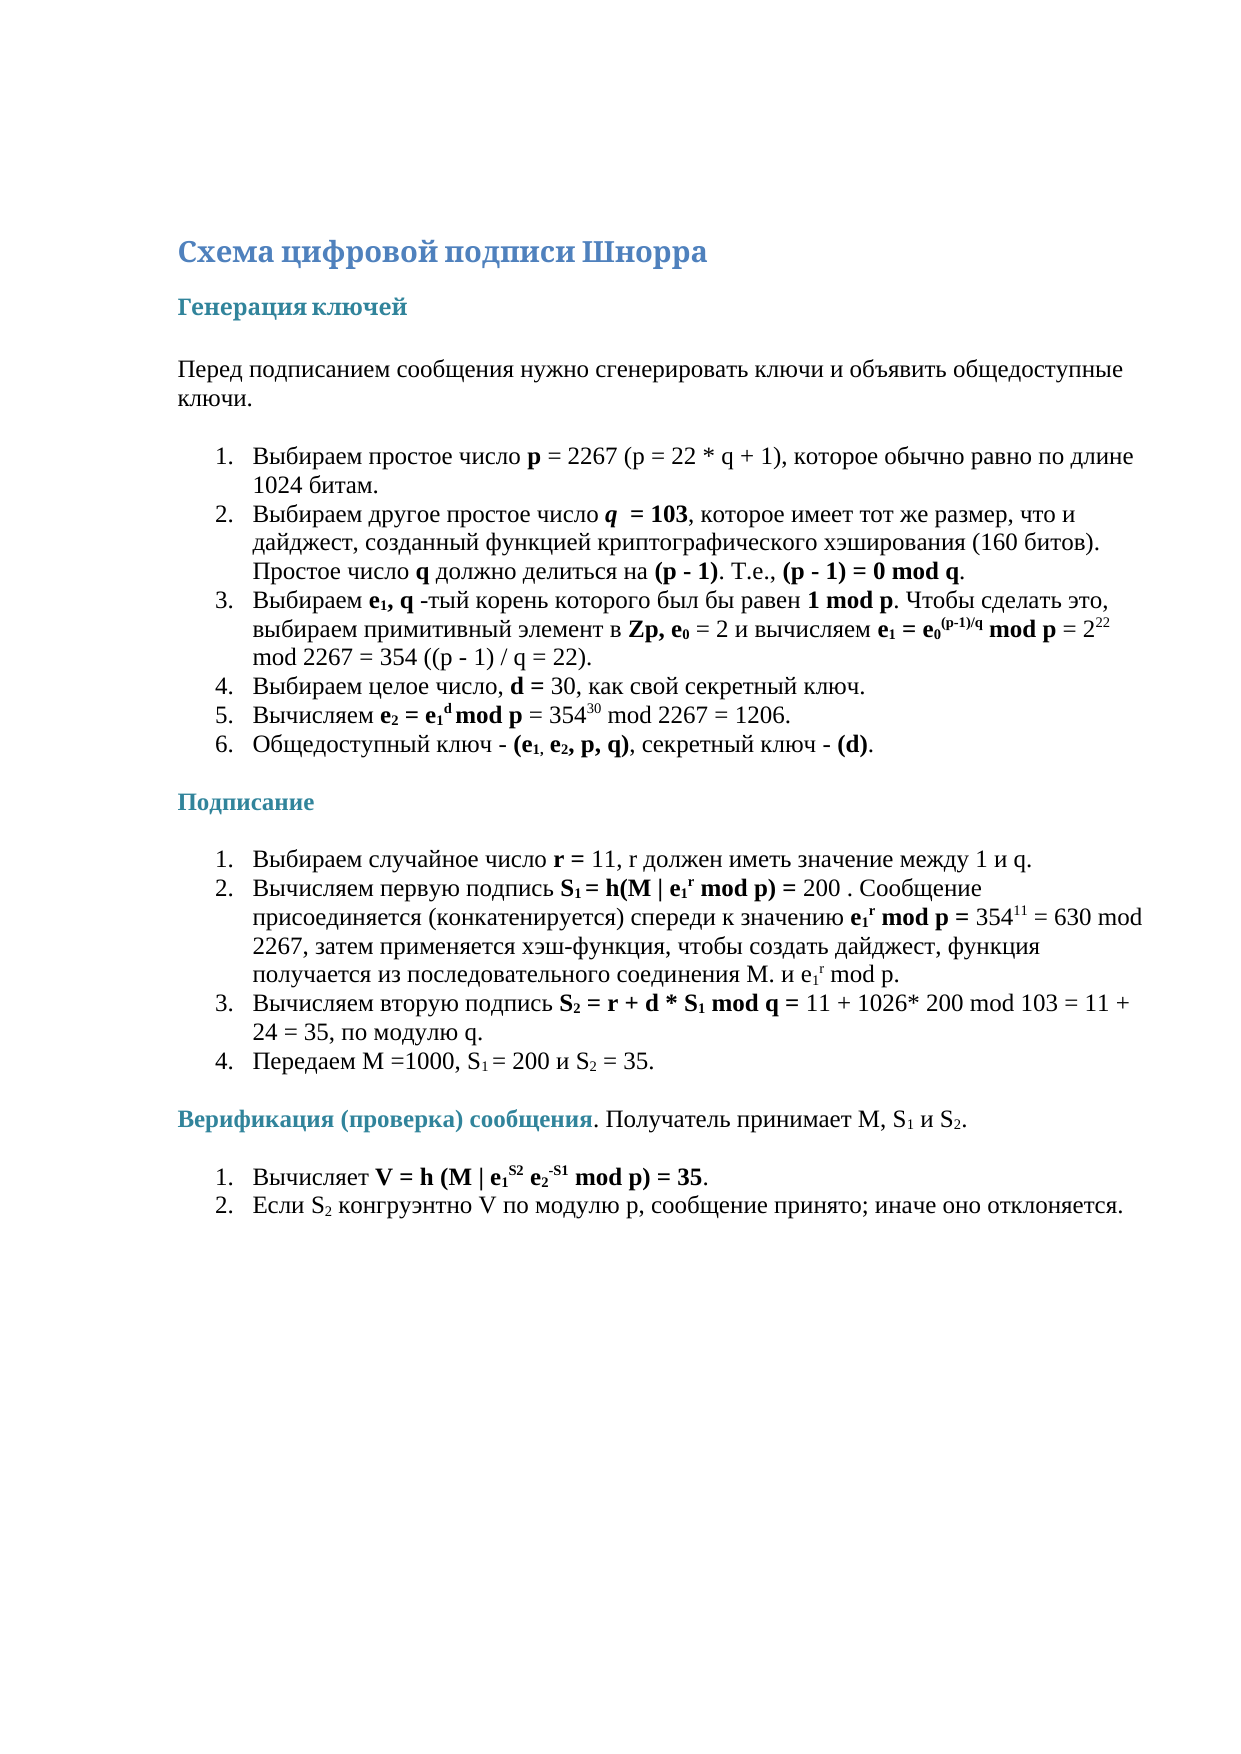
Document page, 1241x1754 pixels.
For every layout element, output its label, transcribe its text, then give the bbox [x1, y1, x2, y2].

list Передаем М =1000, S1 = 200 и S2 = 35. [215, 1046, 1152, 1074]
list Вычисляет V = h (М | e1S2 e2-S1 mod p) = 35. [215, 1162, 1152, 1190]
text Подписание [177, 787, 1152, 815]
list Выбираем e1, q -тый корень которого был бы равен 1 mod p. Чтобы сделать это, выбираем примитивный элемент в Zp, e0 = 2 и вычисляем e1 = e0(p-1)/q mod p = 222 mod 2267 = 354 ((p - 1) / q = 22). [215, 585, 1152, 671]
list Вычисляем e2 = e1d mod p = 35430 mod 2267 = 1206. [215, 700, 1152, 729]
list Общедоступный ключ - (e1, e2, p, q), секретный ключ - (d). [215, 729, 1152, 757]
text Верификация (проверка) сообщения. Получатель принимает М, S1 и S2. [177, 1104, 1152, 1132]
list Выбираем другое простое число q = 103, которое имеет тот же размер, что и дайджест, созданный функцией криптографического хэширования (160 битов). Простое число q должно делиться на (p - 1). Т.е., (p - 1) = 0 mod q. [215, 499, 1152, 585]
subtitle Генерация ключей [177, 295, 1152, 321]
list Если S2 конгруэнтно V по модулю p, сообщение принято; иначе оно отклоняется. [215, 1190, 1152, 1219]
list Вычисляем первую подпись S1 = h(M | e1r mod p) = 200 . Сообщение присоединяется (конкатенируется) спереди к значению e1r mod p = 35411 = 630 mod 2267, затем применяется хэш-функция, чтобы создать дайджест, функция получается из последовательного соединения М. и e1r mod p. [215, 873, 1152, 988]
list Выбираем простое число p = 2267 (p = 22 * q + 1), которое обычно равно по длине 1024 битам. [215, 441, 1152, 499]
list Выбираем случайное число r = 11, r должен иметь значение между 1 и q. [215, 844, 1152, 873]
subtitle Схема цифровой подписи Шнорра [177, 236, 1152, 269]
list Выбираем целое число, d = 30, как свой секретный ключ. [215, 671, 1152, 700]
text Перед подписанием сообщения нужно сгенерировать ключи и объявить общедоступные ключи. [177, 354, 1152, 412]
list Вычисляем вторую подпись S2 = r + d * S1 mod q = 11 + 1026* 200 mod 103 = 11 + 24 = 35, по модулю q. [215, 988, 1152, 1046]
